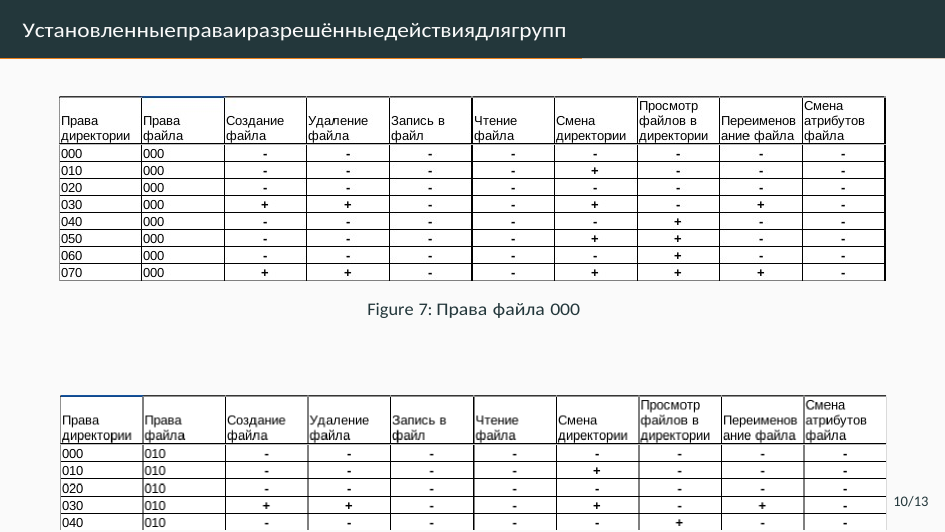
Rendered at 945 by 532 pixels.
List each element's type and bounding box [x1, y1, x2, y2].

picture [59, 96, 886, 281]
picture [59, 394, 887, 530]
